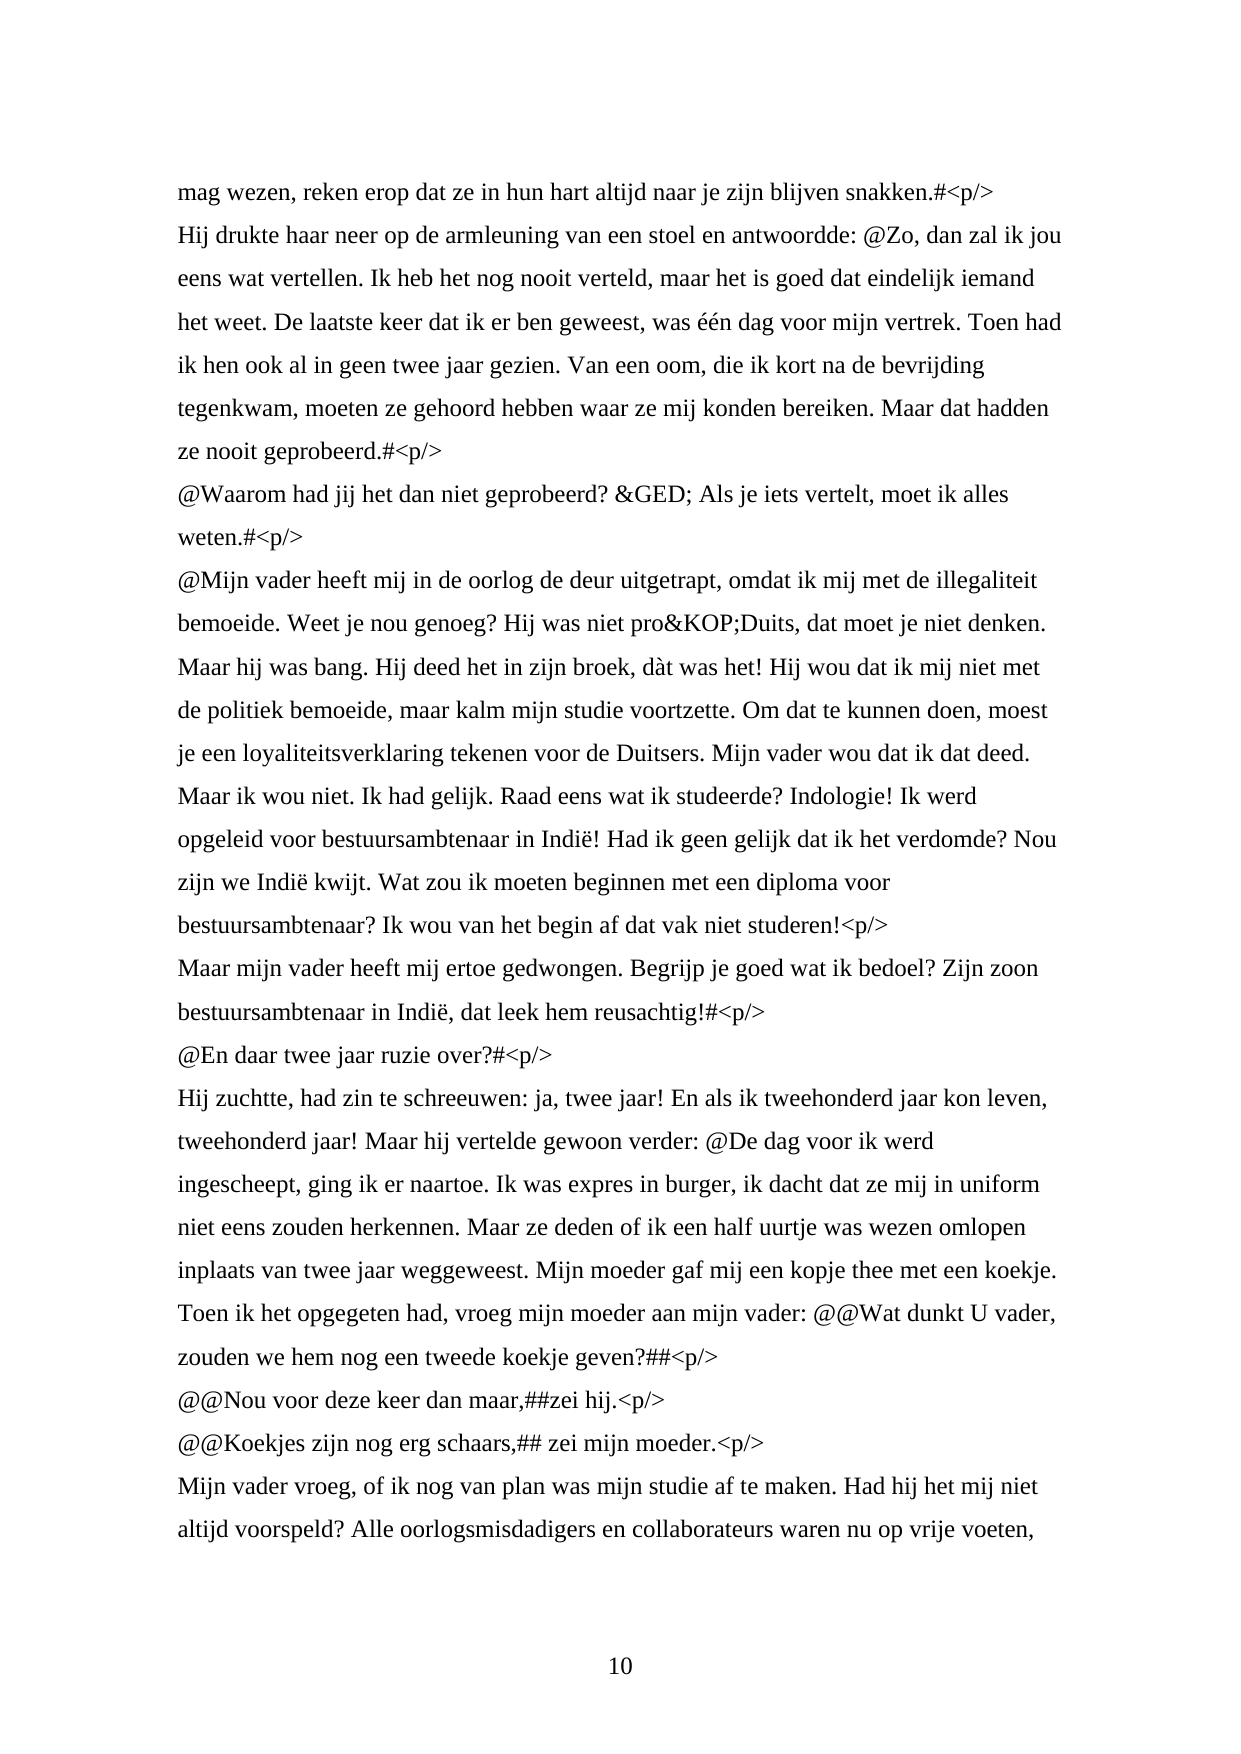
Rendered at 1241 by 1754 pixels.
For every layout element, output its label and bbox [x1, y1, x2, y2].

text [177, 177, 1063, 1543]
